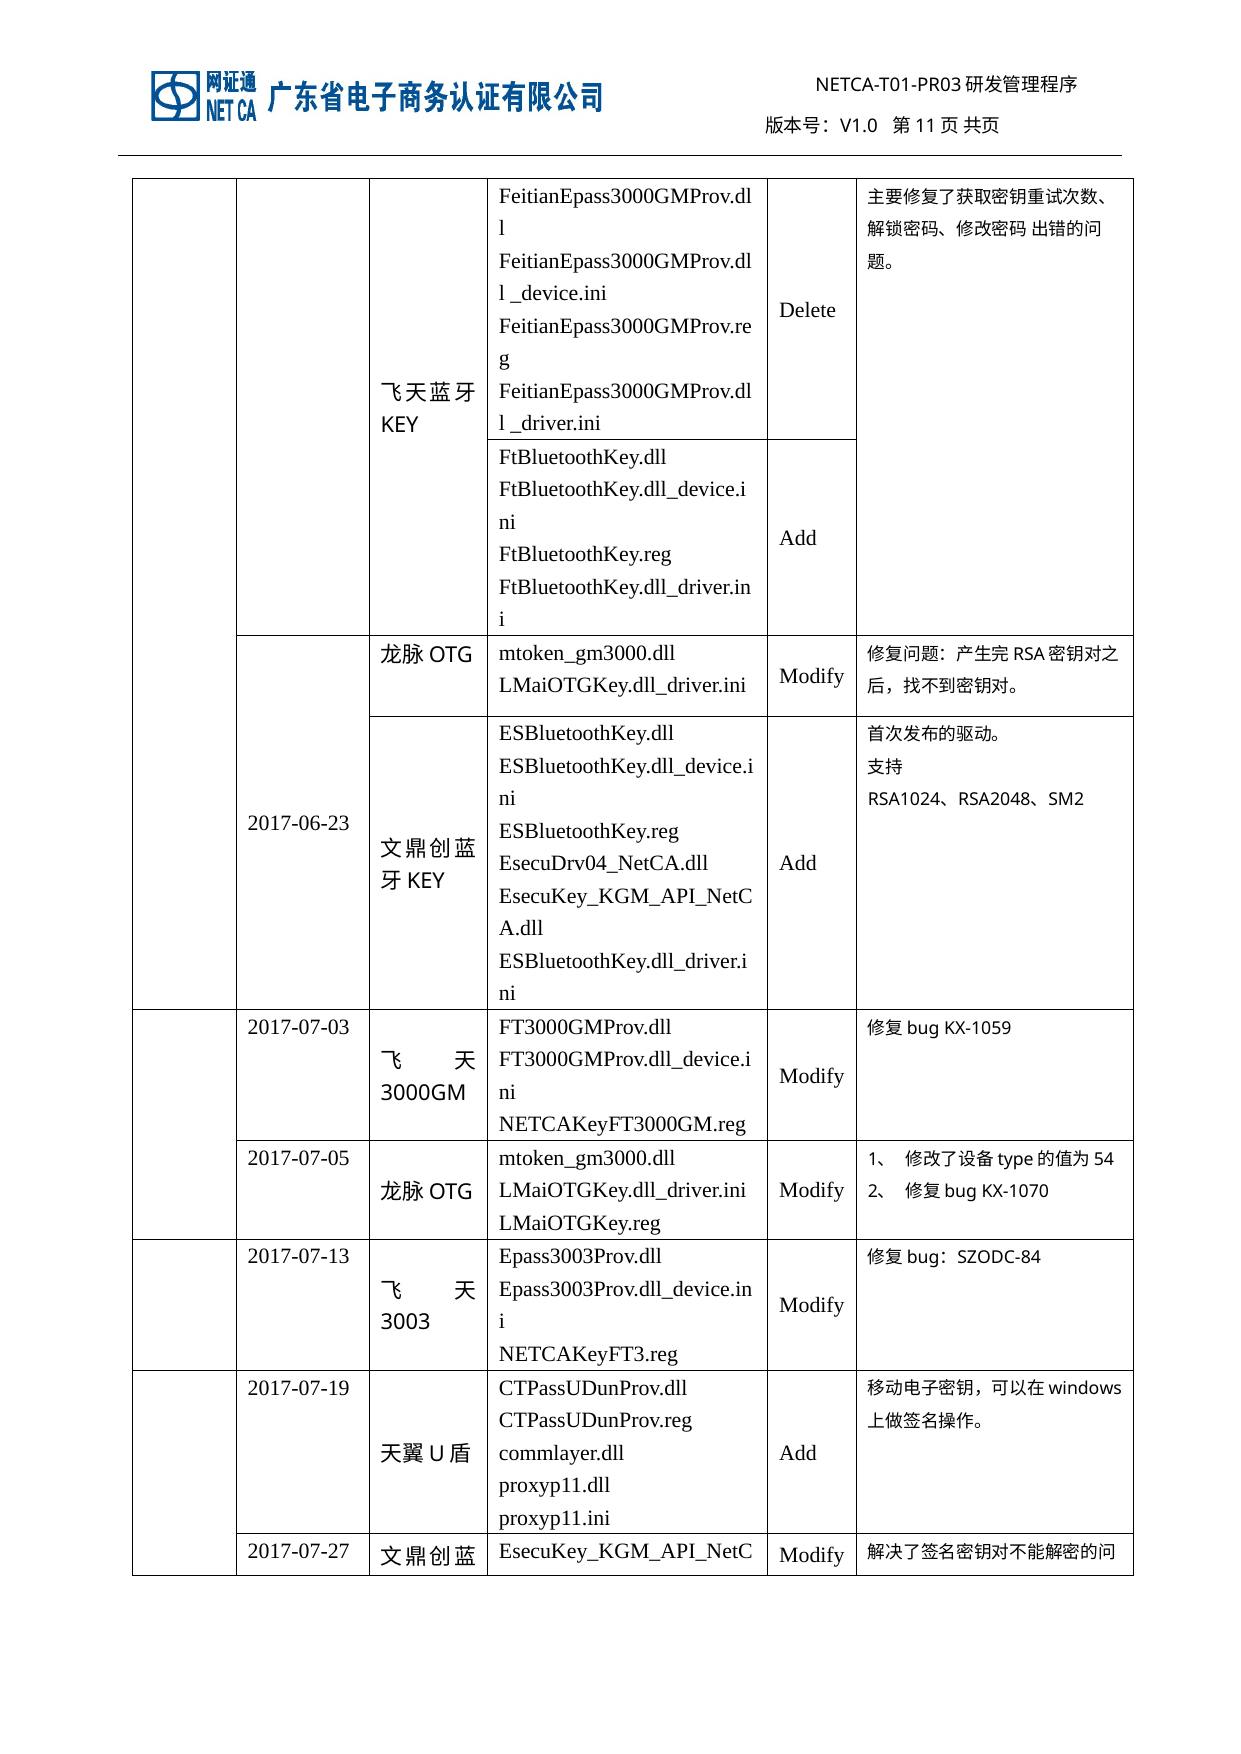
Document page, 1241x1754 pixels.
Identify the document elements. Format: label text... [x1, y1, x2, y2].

table_cell 解决了签名密钥对不能解密的问题 [857, 1534, 1133, 1575]
table_cell 龙脉OTG [370, 1141, 487, 1239]
table_cell 飞天3003 [370, 1240, 487, 1370]
table_cell 主要修复了获取密钥重试次数、解锁密码、修改密码 出错的问题。 [857, 179, 1133, 635]
table_cell [133, 1010, 236, 1239]
table_cell Modify [768, 1141, 856, 1239]
picture [151, 71, 602, 121]
table_cell Modify [768, 1240, 856, 1370]
table_cell mtoken_gm3000.dll LMaiOTGKey.dll_driver.ini [488, 636, 767, 716]
table_cell Add [768, 440, 856, 635]
table_cell 2017-07-27 [237, 1534, 369, 1575]
table_cell Modify [768, 636, 856, 716]
table_cell FeitianEpass3000GMProv.dll FeitianEpass3000GMProv.dll _device.ini FeitianEpass3000GMProv.reg FeitianEpass3000GMProv.dll _driver.ini [488, 179, 767, 439]
table_cell CTPassUDunProv.dll CTPassUDunProv.reg commlayer.dll proxyp11.dll proxyp11.ini [488, 1371, 767, 1533]
table_cell 文鼎创蓝牙KEY [370, 717, 487, 1009]
table_cell Modify [768, 1534, 856, 1575]
table_cell 文鼎创蓝牙KEY [370, 1534, 487, 1575]
table_cell 修复bug KX-1059 [857, 1010, 1133, 1140]
table_cell [133, 1240, 236, 1370]
table_cell 2017-06-23 [237, 636, 369, 1009]
table_cell 飞天3000GM [370, 1010, 487, 1140]
table_cell ESBluetoothKey.dll ESBluetoothKey.dll_device.ini ESBluetoothKey.reg EsecuDrv04_NetCA.dll EsecuKey_KGM_API_NetCA.dll ESBluetoothKey.dll_driver.ini [488, 717, 767, 1009]
table_cell Add [768, 717, 856, 1009]
table_cell Add [768, 1371, 856, 1533]
table_cell 修复bug：SZODC-84 [857, 1240, 1133, 1370]
table_cell [133, 1371, 236, 1575]
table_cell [488, 1534, 767, 1575]
table_cell FT3000GMProv.dll FT3000GMProv.dll_device.ini NETCAKeyFT3000GM.reg [488, 1010, 767, 1140]
table_cell 移动电子密钥，可以在windows上做签名操作。 [857, 1371, 1133, 1533]
table_cell 龙脉OTG [370, 636, 487, 716]
table_cell 2017-07-19 [237, 1371, 369, 1533]
table_cell Modify [768, 1010, 856, 1140]
table_cell 2017-07-05 [237, 1141, 369, 1239]
table_cell Delete [768, 179, 856, 439]
table_cell 天翼U盾 [370, 1371, 487, 1533]
table_cell 修复问题：产生完RSA密钥对之后，找不到密钥对。 [857, 636, 1133, 716]
table_cell FtBluetoothKey.dll FtBluetoothKey.dll_device.ini FtBluetoothKey.reg FtBluetoothKey.dll_driver.ini [488, 440, 767, 635]
table_cell 首次发布的驱动。 支持RSA1024、RSA2048、SM2 [857, 717, 1133, 1009]
table_cell 2017-07-13 [237, 1240, 369, 1370]
table_cell 修改了设备type的值为54 修复bug KX-1070 [857, 1141, 1133, 1239]
table_cell 2017-07-03 [237, 1010, 369, 1140]
table_cell mtoken_gm3000.dll LMaiOTGKey.dll_driver.ini LMaiOTGKey.reg [488, 1141, 767, 1239]
table_cell Epass3003Prov.dll Epass3003Prov.dll_device.ini NETCAKeyFT3.reg [488, 1240, 767, 1370]
table_cell 飞天蓝牙KEY [370, 179, 487, 635]
